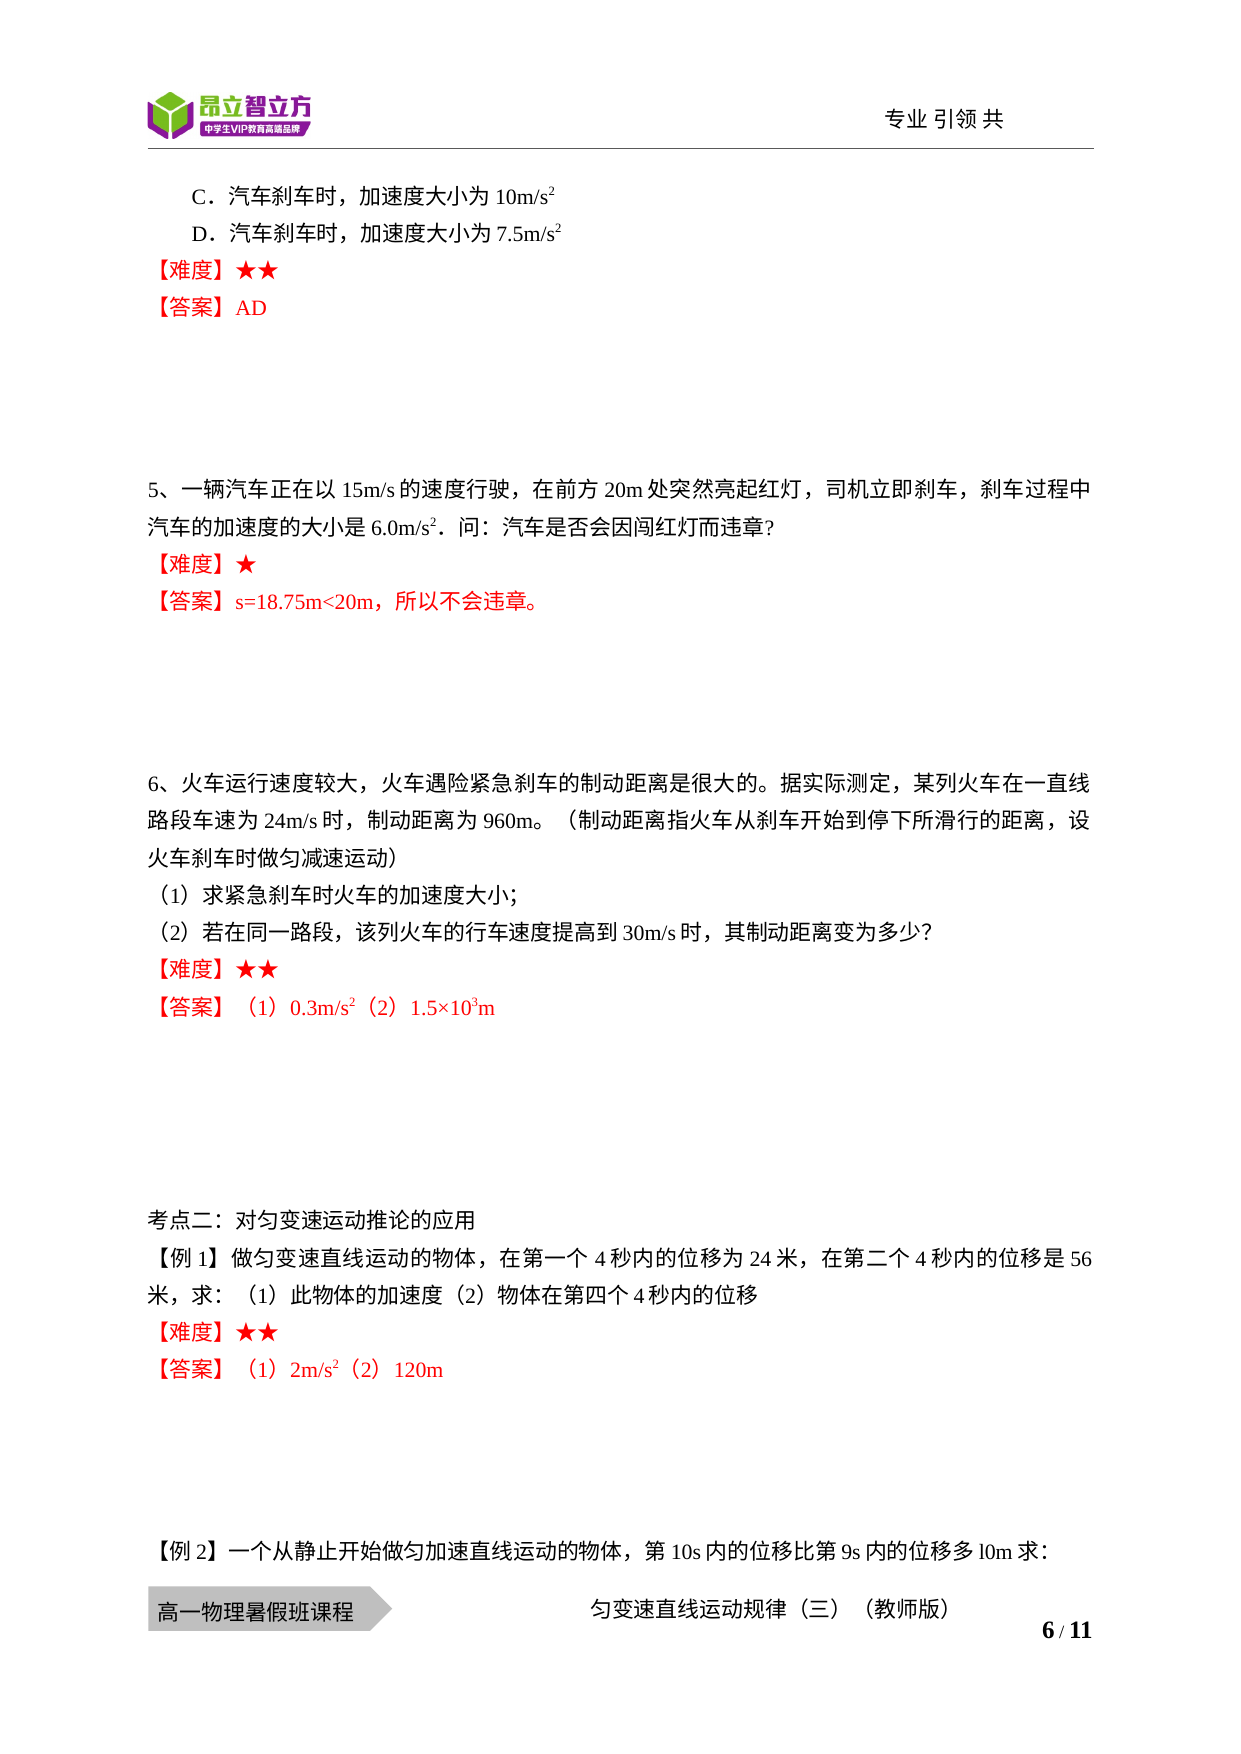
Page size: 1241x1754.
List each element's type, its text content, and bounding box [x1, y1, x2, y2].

text 【答案】s=18.75m<20m，所以不会违章。 [148, 584, 1092, 616]
text 【答案】（1）0.3m/s2（2）1.5×103m [148, 989, 1092, 1022]
text 【答案】（1）2m/s2（2）120m [148, 1352, 1092, 1384]
text 【例2】一个从静止开始做匀加速直线运动的物体，第10s内的位移比第9s内的位移多l0m求： [148, 1534, 1092, 1566]
text 【难度】★★ [148, 253, 1092, 285]
text （1）求紧急刹车时火车的加速度大小； [148, 878, 1092, 910]
text 【例1】做匀变速直线运动的物体，在第一个4秒内的位移为24米，在第二个4秒内的位移是56米，求：（1）此物体的加速度（2）物体在第四个4秒内的位移 [148, 1240, 1092, 1310]
text 【答案】AD [148, 290, 1092, 322]
text 考点二：对匀变速运动推论的应用 [148, 1203, 1092, 1235]
text C．汽车刹车时，加速度大小为10m/s2 [191, 178, 1092, 211]
text 5、一辆汽车正在以15m/s的速度行驶，在前方20m处突然亮起红灯，司机立即刹车，刹车过程中汽车的加速度的大小是6.0m/s2．问：汽车是否会因闯红灯而违章? [148, 472, 1092, 542]
text D．汽车刹车时，加速度大小为7.5m/s2 [191, 215, 1092, 248]
text 【难度】★★ [148, 1314, 1092, 1347]
text 6、火车运行速度较大，火车遇险紧急刹车的制动距离是很大的。据实际测定，某列火车在一直线路段车速为24m/s时，制动距离为960m。（制动距离指火车从刹车开始到停下所滑行的距离，设火车刹车时做匀减速运动） [148, 766, 1092, 873]
picture [147, 92, 311, 139]
text （2）若在同一路段，该列火车的行车速度提高到30m/s时，其制动距离变为多少？ [148, 915, 1092, 947]
text 【难度】★ [148, 546, 1092, 579]
text 【难度】★★ [148, 952, 1092, 984]
